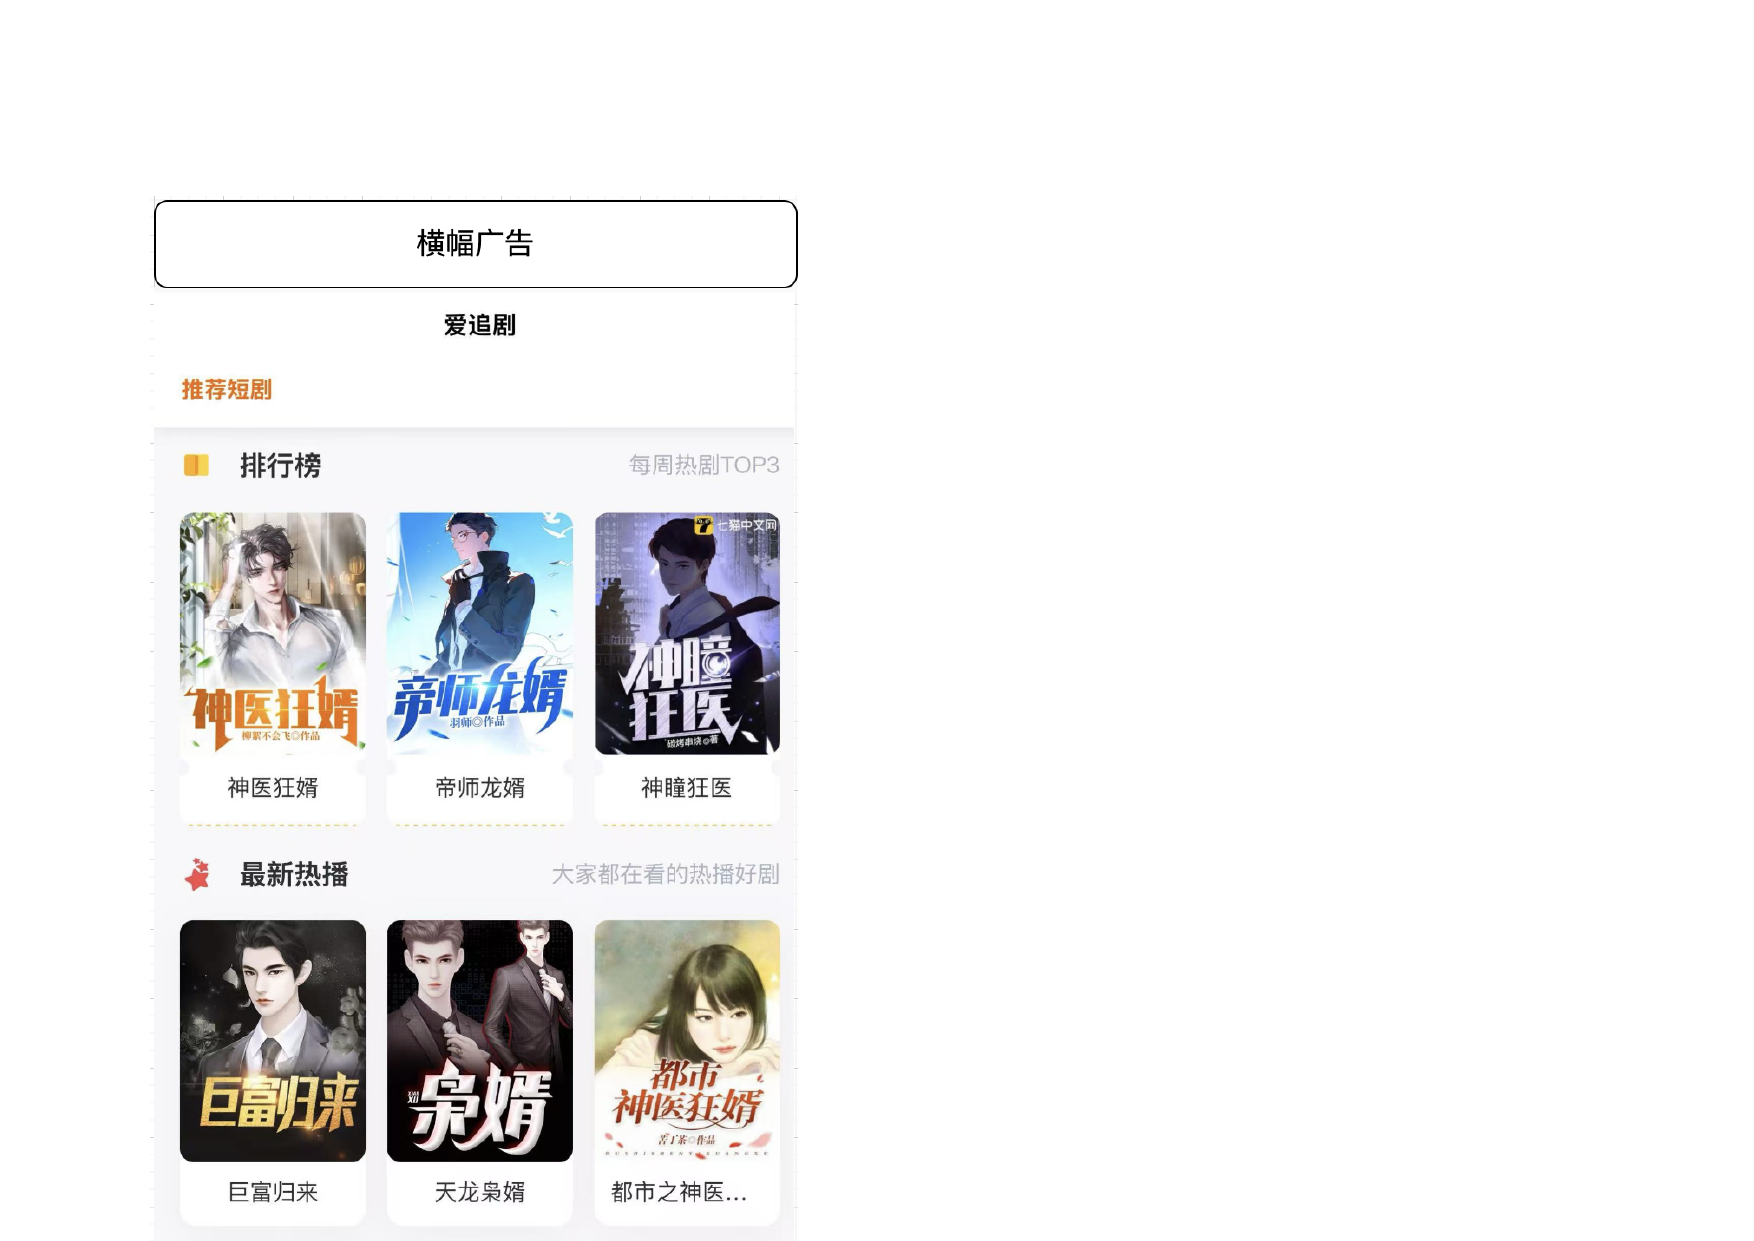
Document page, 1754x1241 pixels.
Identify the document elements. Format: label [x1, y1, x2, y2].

picture [150, 196, 799, 1241]
